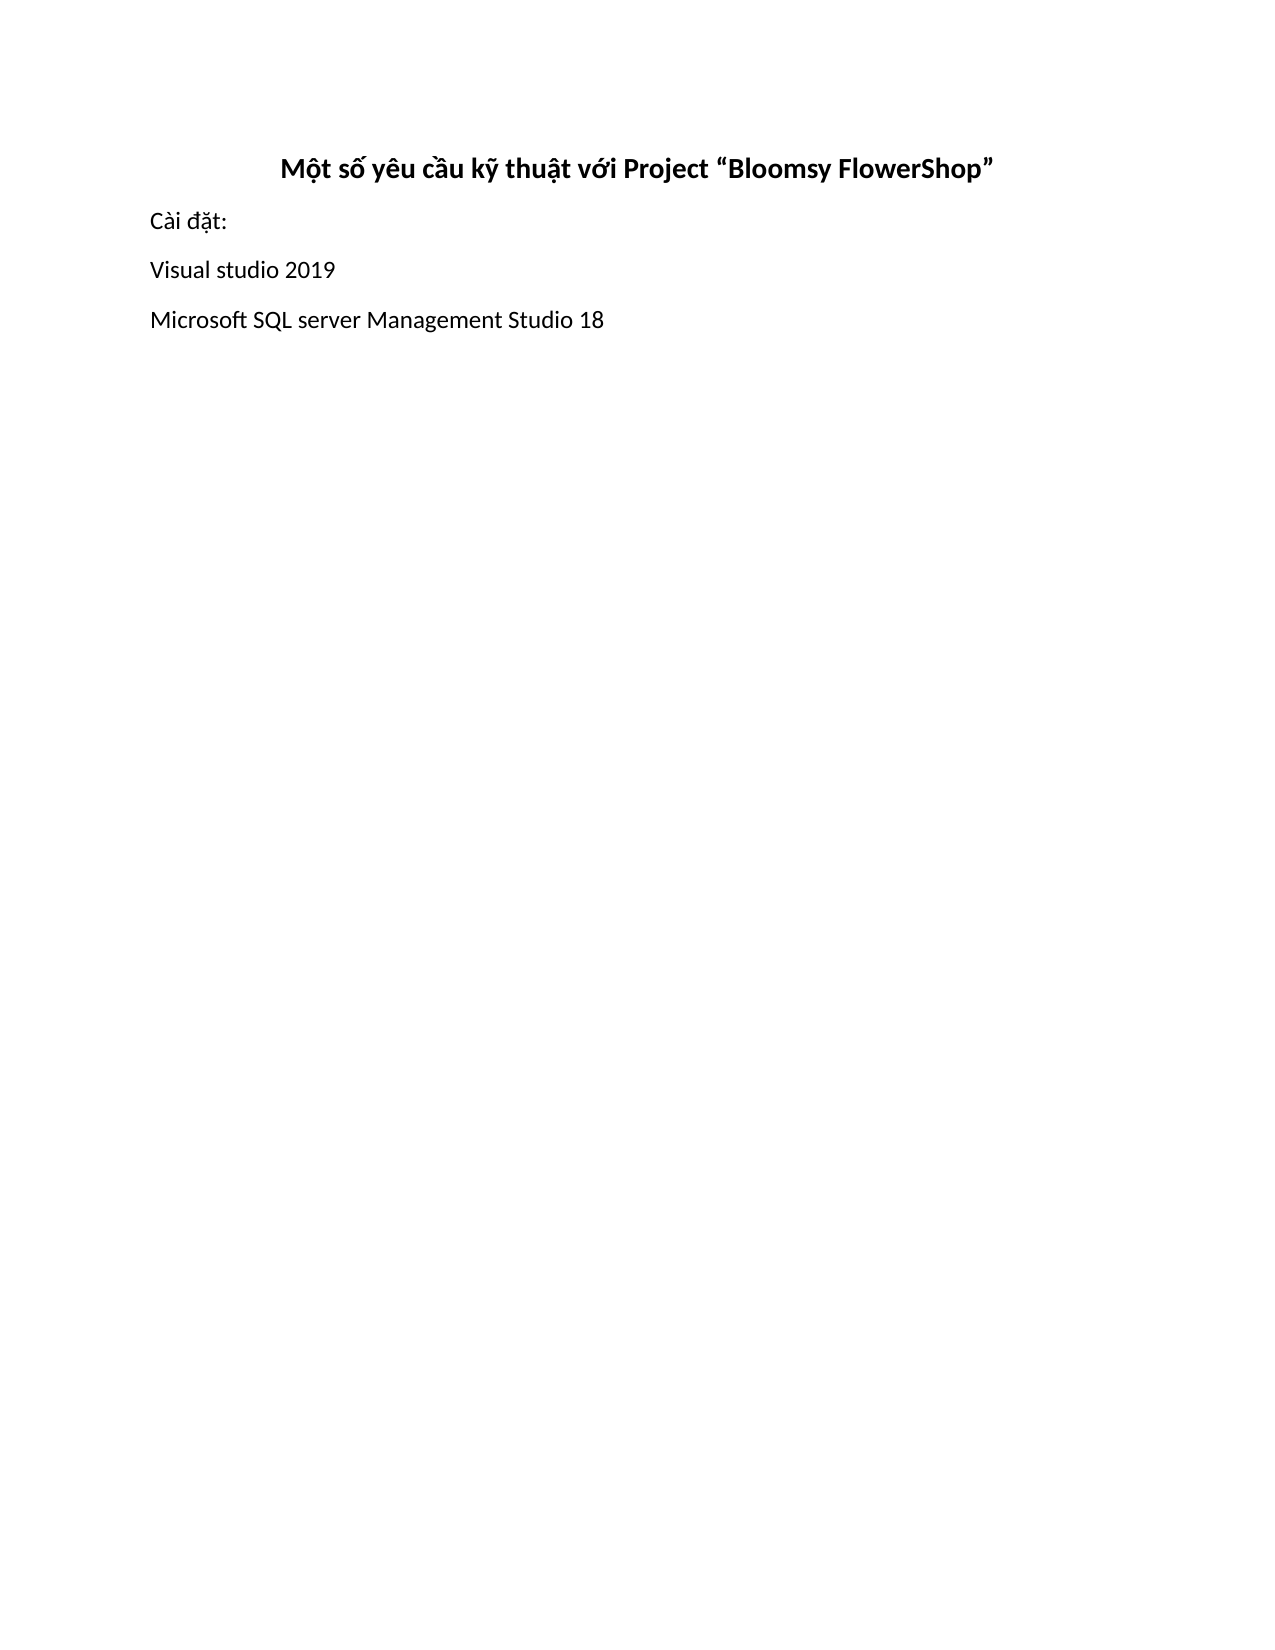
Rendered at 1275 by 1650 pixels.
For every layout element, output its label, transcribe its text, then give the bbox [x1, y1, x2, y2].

text Visual studio 2019 [150, 255, 1125, 285]
text Một số yêu cầu kỹ thuật với Project “Bloomsy FlowerShop” [150, 150, 1125, 186]
text Microsoft SQL server Management Studio 18 [150, 304, 1125, 335]
text Cài đặt: [150, 205, 1125, 236]
